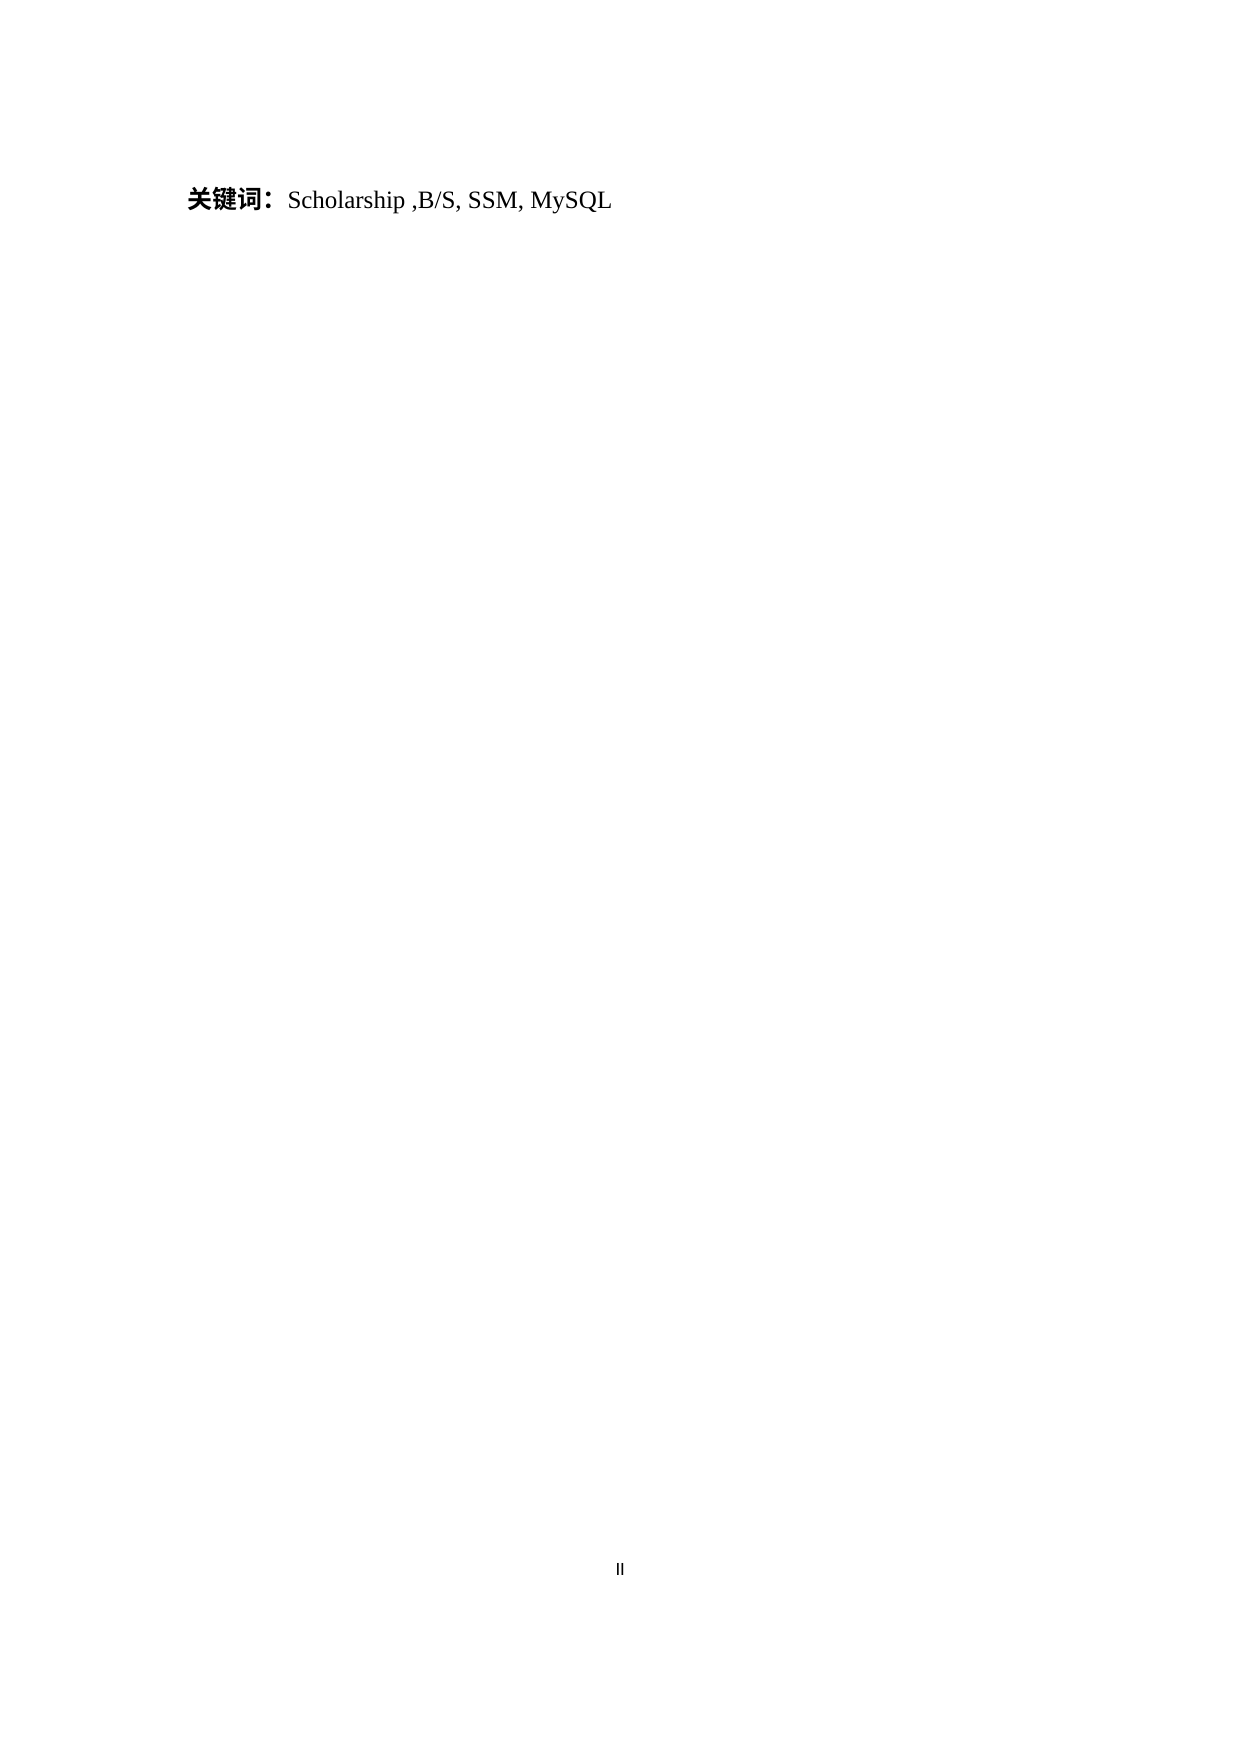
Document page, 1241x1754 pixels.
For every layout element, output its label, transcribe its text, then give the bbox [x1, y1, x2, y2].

text 关键词：Scholarship ,B/S, SSM, MySQL [187, 163, 1053, 231]
